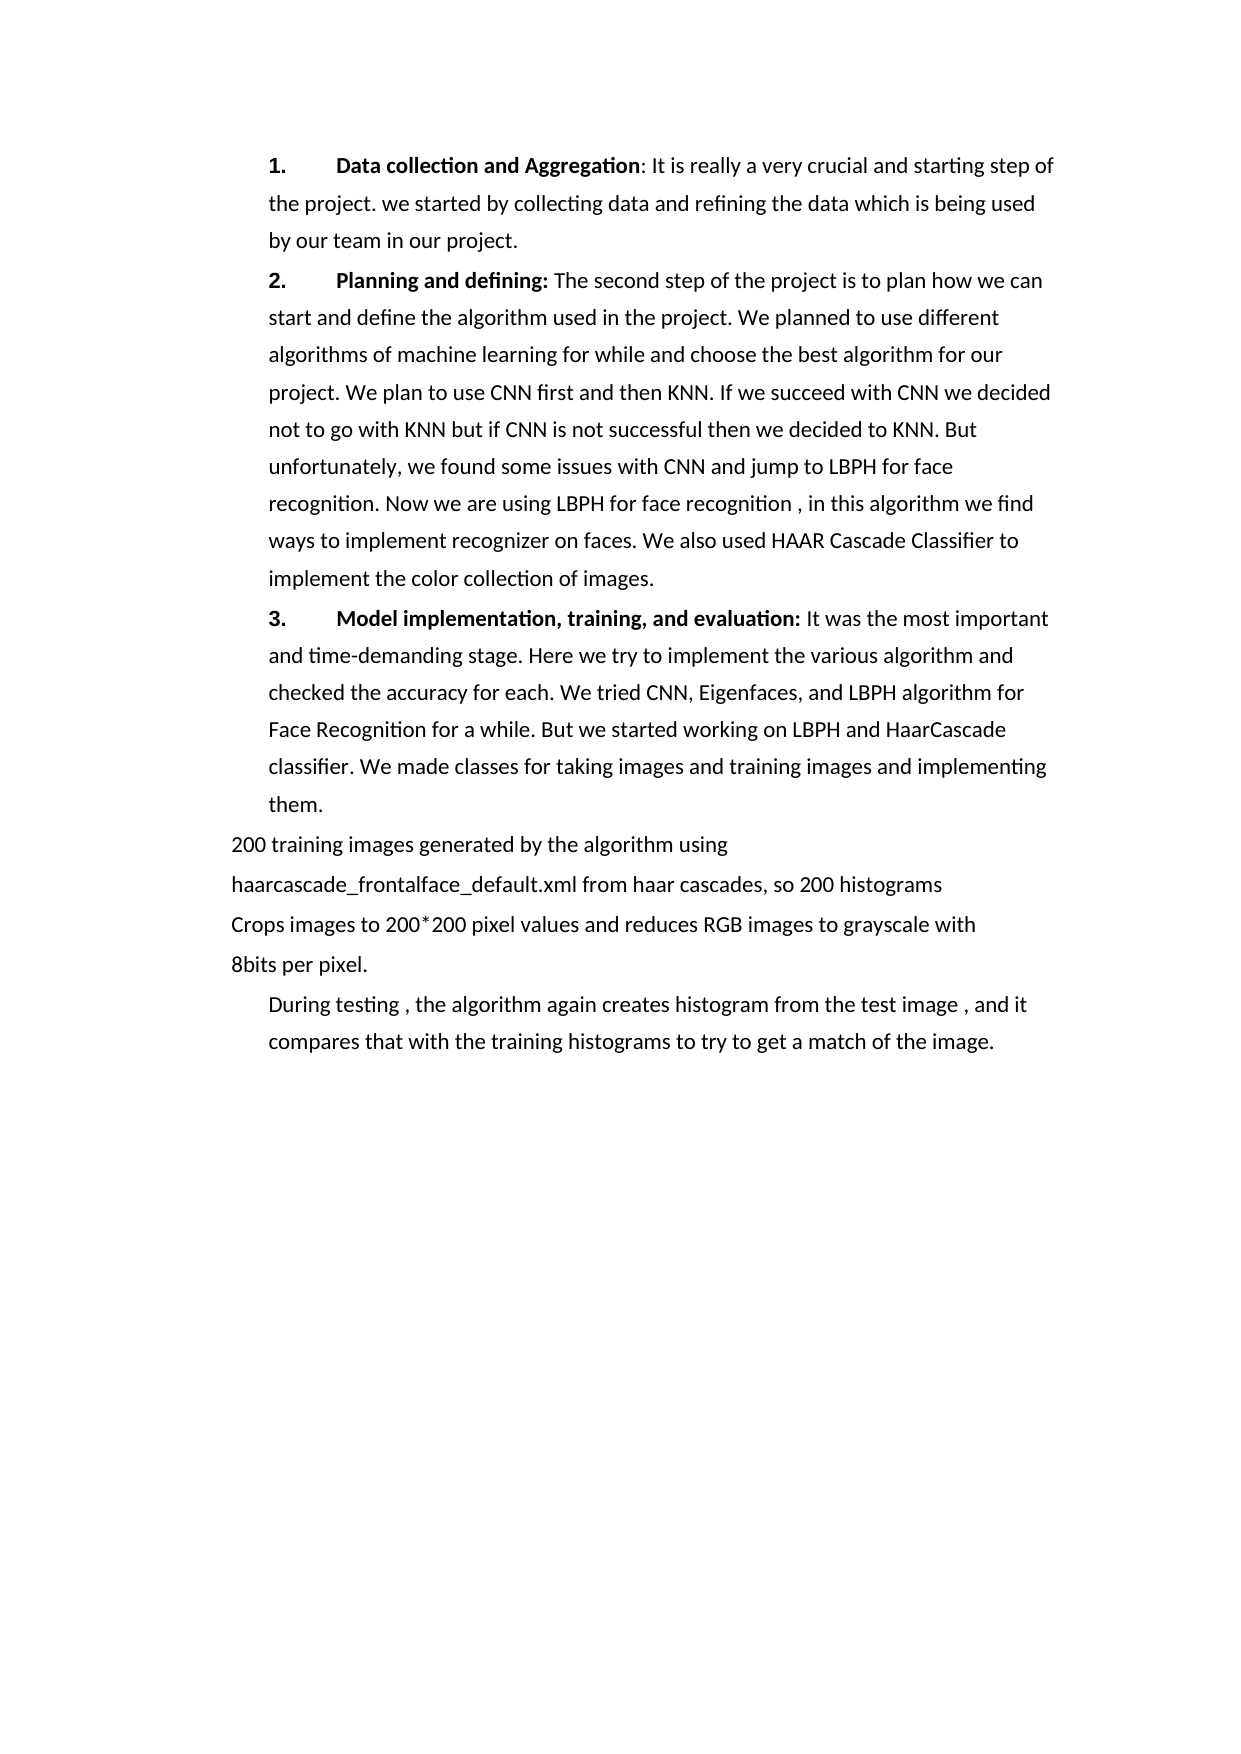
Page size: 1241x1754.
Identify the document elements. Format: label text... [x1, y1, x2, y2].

text 8bits per pixel. [231, 950, 1058, 978]
list Data collection and Aggregation: It is really a very crucial and starting step of the project. we started by collecting data and refining the data which is being used by our team in our project. [268, 152, 1058, 254]
text Crops images to 200*200 pixel values and reduces RGB images to grayscale with [231, 910, 1058, 938]
list Planning and defining: The second step of the project is to plan how we can start and define the algorithm used in the project. We planned to use different algorithms of machine learning for while and choose the best algorithm for our project. We plan to use CNN first and then KNN. If we succeed with CNN we decided not to go with KNN but if CNN is not successful then we decided to KNN. But unfortunately, we found some issues with CNN and jump to LBPH for face recognition. Now we are using LBPH for face recognition , in this algorithm we find ways to implement recognizer on faces. We also used HAAR Cascade Classifier to implement the color collection of images. [268, 266, 1058, 592]
list Model implementation, training, and evaluation: It was the most important and time-demanding stage. Here we try to implement the various algorithm and checked the accuracy for each. We tried CNN, Eigenfaces, and LBPH algorithm for Face Recognition for a while. But we started working on LBPH and HaarCascade classifier. We made classes for taking images and training images and implementing them. [268, 604, 1058, 818]
text 200 training images generated by the algorithm using [231, 830, 1058, 858]
text haarcascade_frontalface_default.xml from haar cascades, so 200 histograms [231, 870, 1058, 898]
text During testing , the algorithm again creates histogram from the test image , and it compares that with the training histograms to try to get a match of the image. [268, 990, 1058, 1055]
